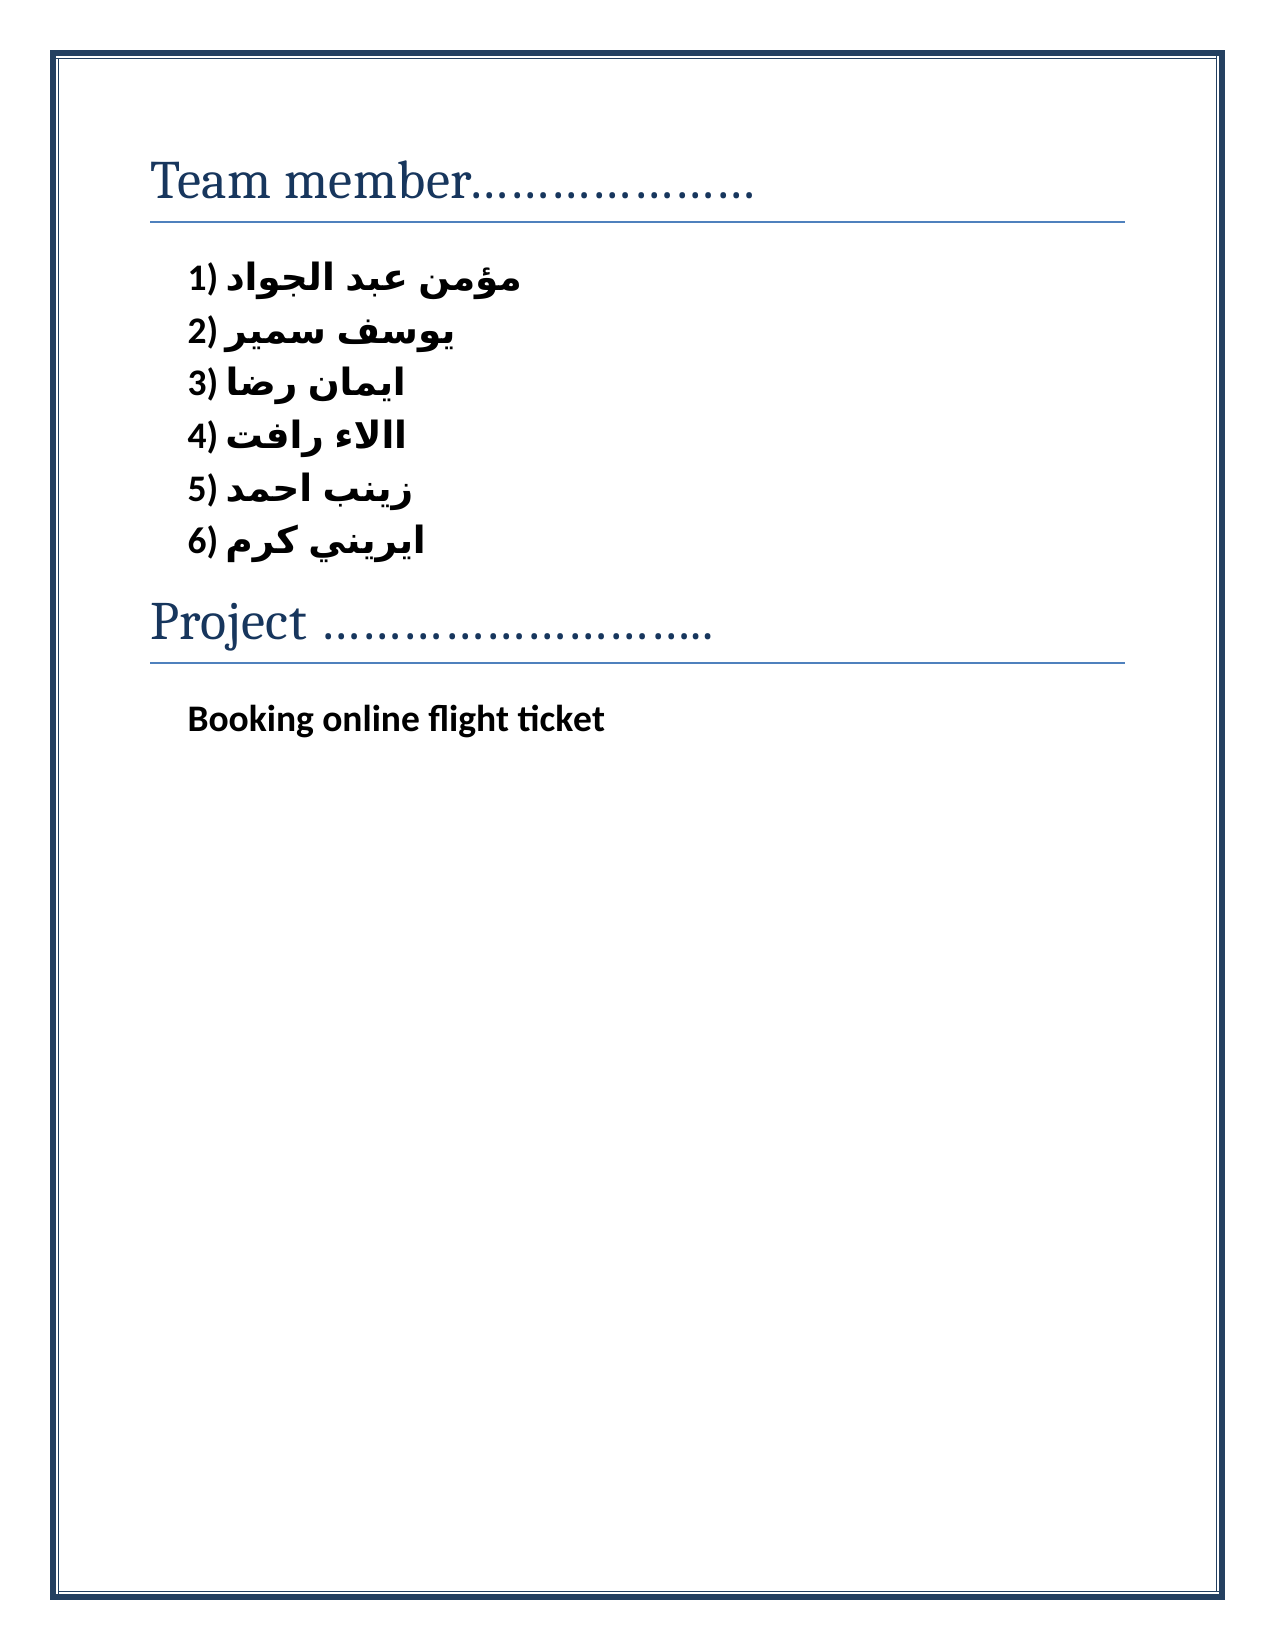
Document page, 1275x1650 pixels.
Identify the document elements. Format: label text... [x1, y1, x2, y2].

list ايمان رضا [187, 359, 1125, 405]
list زينب احمد [187, 465, 1125, 511]
list ايريني كرم [187, 517, 1125, 563]
text Booking online flight ticket [187, 695, 1125, 741]
list يوسف سمير [187, 307, 1125, 352]
list االاء رافت [187, 412, 1125, 458]
title Team member………………… [150, 150, 1125, 221]
title Project ……………………….. [150, 591, 1125, 662]
list مؤمن عبد الجواد [187, 254, 1125, 300]
